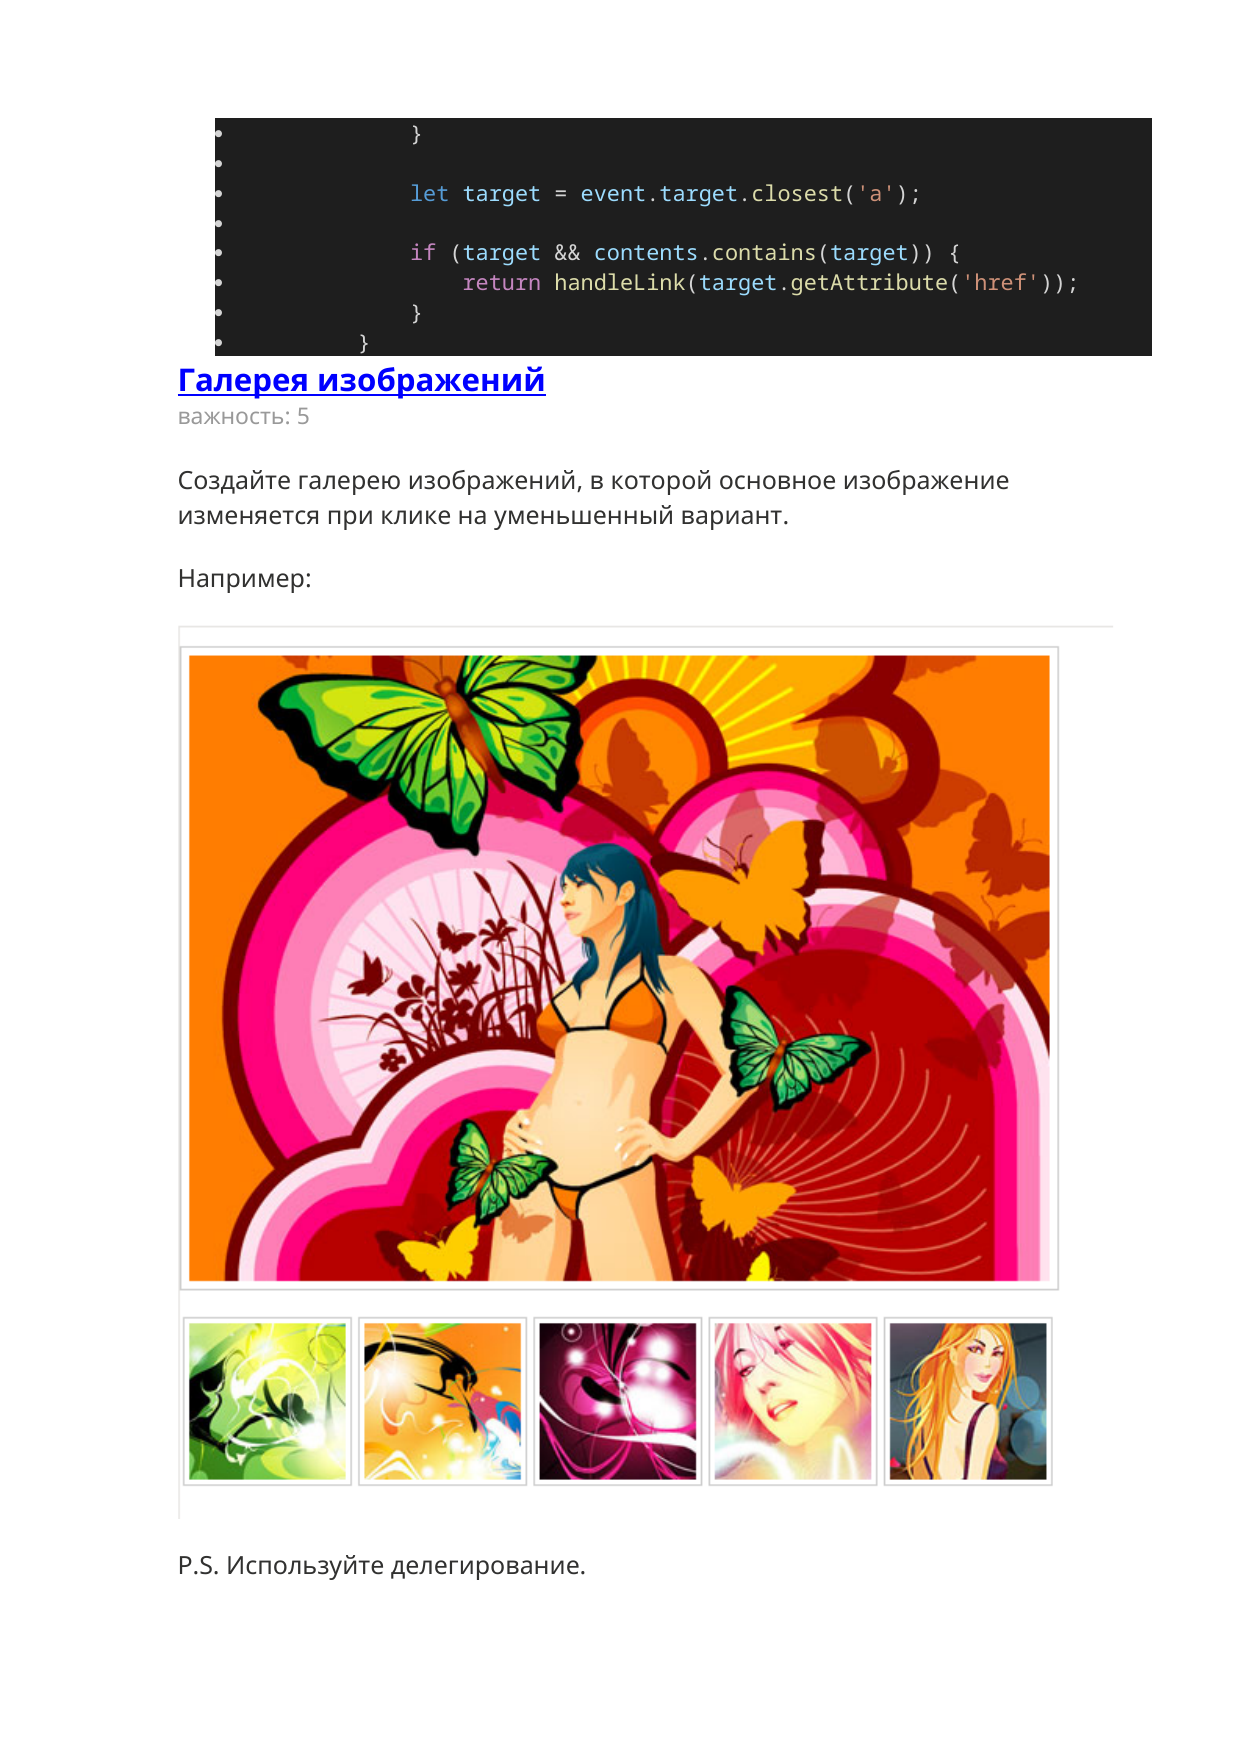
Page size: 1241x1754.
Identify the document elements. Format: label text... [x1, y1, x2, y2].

text важность: 5 [177, 400, 1152, 431]
list } [215, 297, 1152, 327]
text Создайте галерею изображений, в которой основное изображение изменяется при клике на уменьшенный вариант. [177, 462, 1152, 532]
list } [215, 118, 1152, 148]
list } [215, 327, 1152, 356]
subtitle Галерея изображений [177, 356, 1152, 400]
list let target = event.target.closest('a'); [215, 178, 1152, 207]
text Например: [177, 560, 1152, 595]
list return handleLink(target.getAttribute('href')); [215, 267, 1152, 297]
picture [177, 623, 1114, 1519]
list if (target && contents.contains(target)) { [215, 237, 1152, 267]
text P.S. Используйте делегирование. [177, 1547, 1152, 1582]
